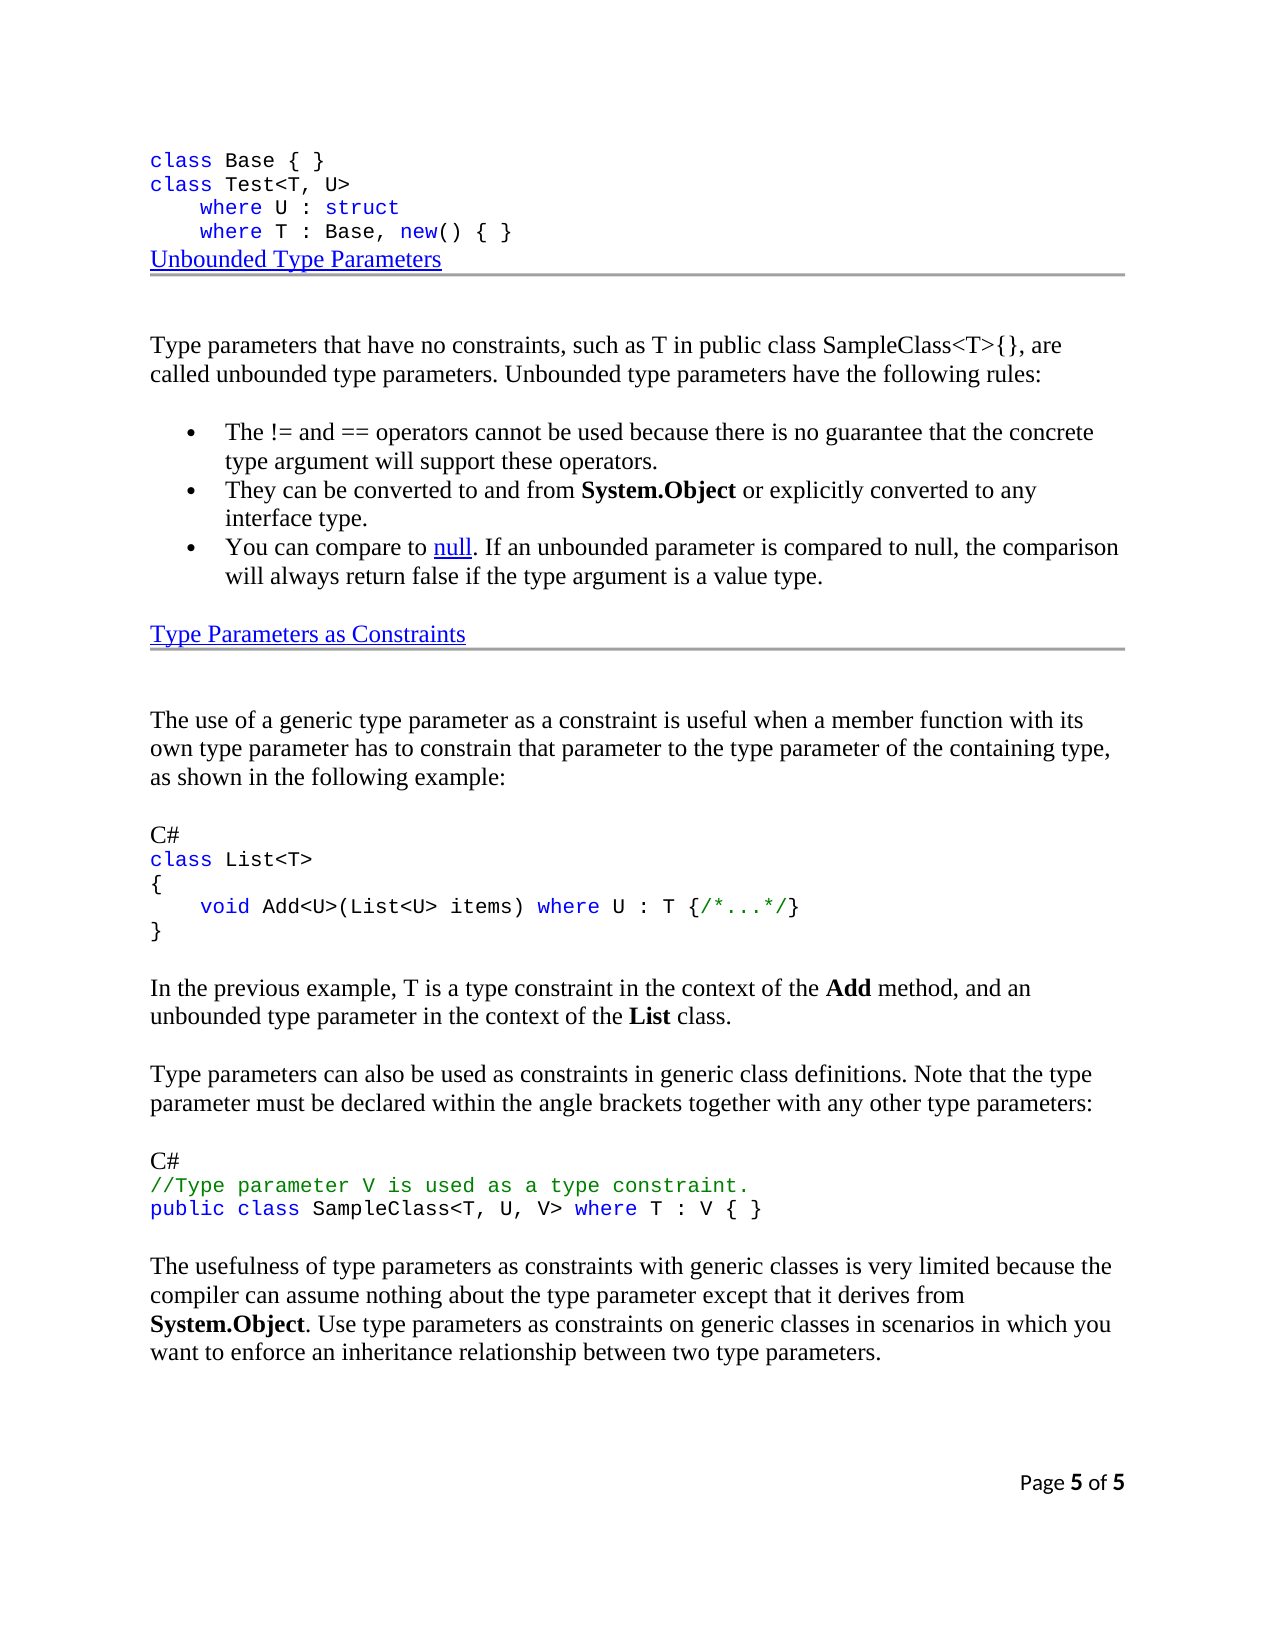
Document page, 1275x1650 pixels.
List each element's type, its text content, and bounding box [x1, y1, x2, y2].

text class Test<T, U> [150, 174, 1125, 197]
text void Add<U>(List<U> items) where U : T {/*...*/} [150, 896, 1125, 920]
text Type Parameters as Constraints [150, 619, 1125, 647]
text where U : struct [150, 197, 1125, 221]
text public class SampleClass<T, U, V> where T : V { } [150, 1198, 1125, 1222]
text In the previous example, T is a type constraint in the context of the Add method, and an unbounded type parameter in the context of the List class. [150, 973, 1125, 1030]
text The use of a generic type parameter as a constraint is useful when a member function with its own type parameter has to constrain that parameter to the type parameter of the containing type, as shown in the following example: [150, 705, 1125, 791]
list They can be converted to and from System.Object or explicitly converted to any interface type. [187, 475, 1125, 532]
text where T : Base, new() { } [150, 221, 1125, 244]
text class Base { } [150, 150, 1125, 174]
text } [150, 920, 1125, 943]
list The != and == operators cannot be used because there is no guarantee that the concrete type argument will support these operators. [187, 417, 1125, 475]
text Type parameters that have no constraints, such as T in public class SampleClass<T>{}, are called unbounded type parameters. Unbounded type parameters have the following rules: [150, 331, 1125, 388]
text { [150, 873, 1125, 896]
text //Type parameter V is used as a type constraint. [150, 1175, 1125, 1198]
text The usefulness of type parameters as constraints with generic classes is very limited because the compiler can assume nothing about the type parameter except that it derives from System.Object. Use type parameters as constraints on generic classes in scenarios in which you want to enforce an inheritance relationship between two type parameters. [150, 1251, 1125, 1366]
text Type parameters can also be used as constraints in generic class definitions. Note that the type parameter must be declared within the angle brackets together with any other type parameters: [150, 1059, 1125, 1117]
text Unbounded Type Parameters [150, 244, 1125, 273]
text C# [150, 1146, 1125, 1175]
list You can compare to null. If an unbounded parameter is compared to null, the comparison will always return false if the type argument is a value type. [187, 532, 1125, 590]
text C# [150, 820, 1125, 849]
text class List<T> [150, 849, 1125, 873]
